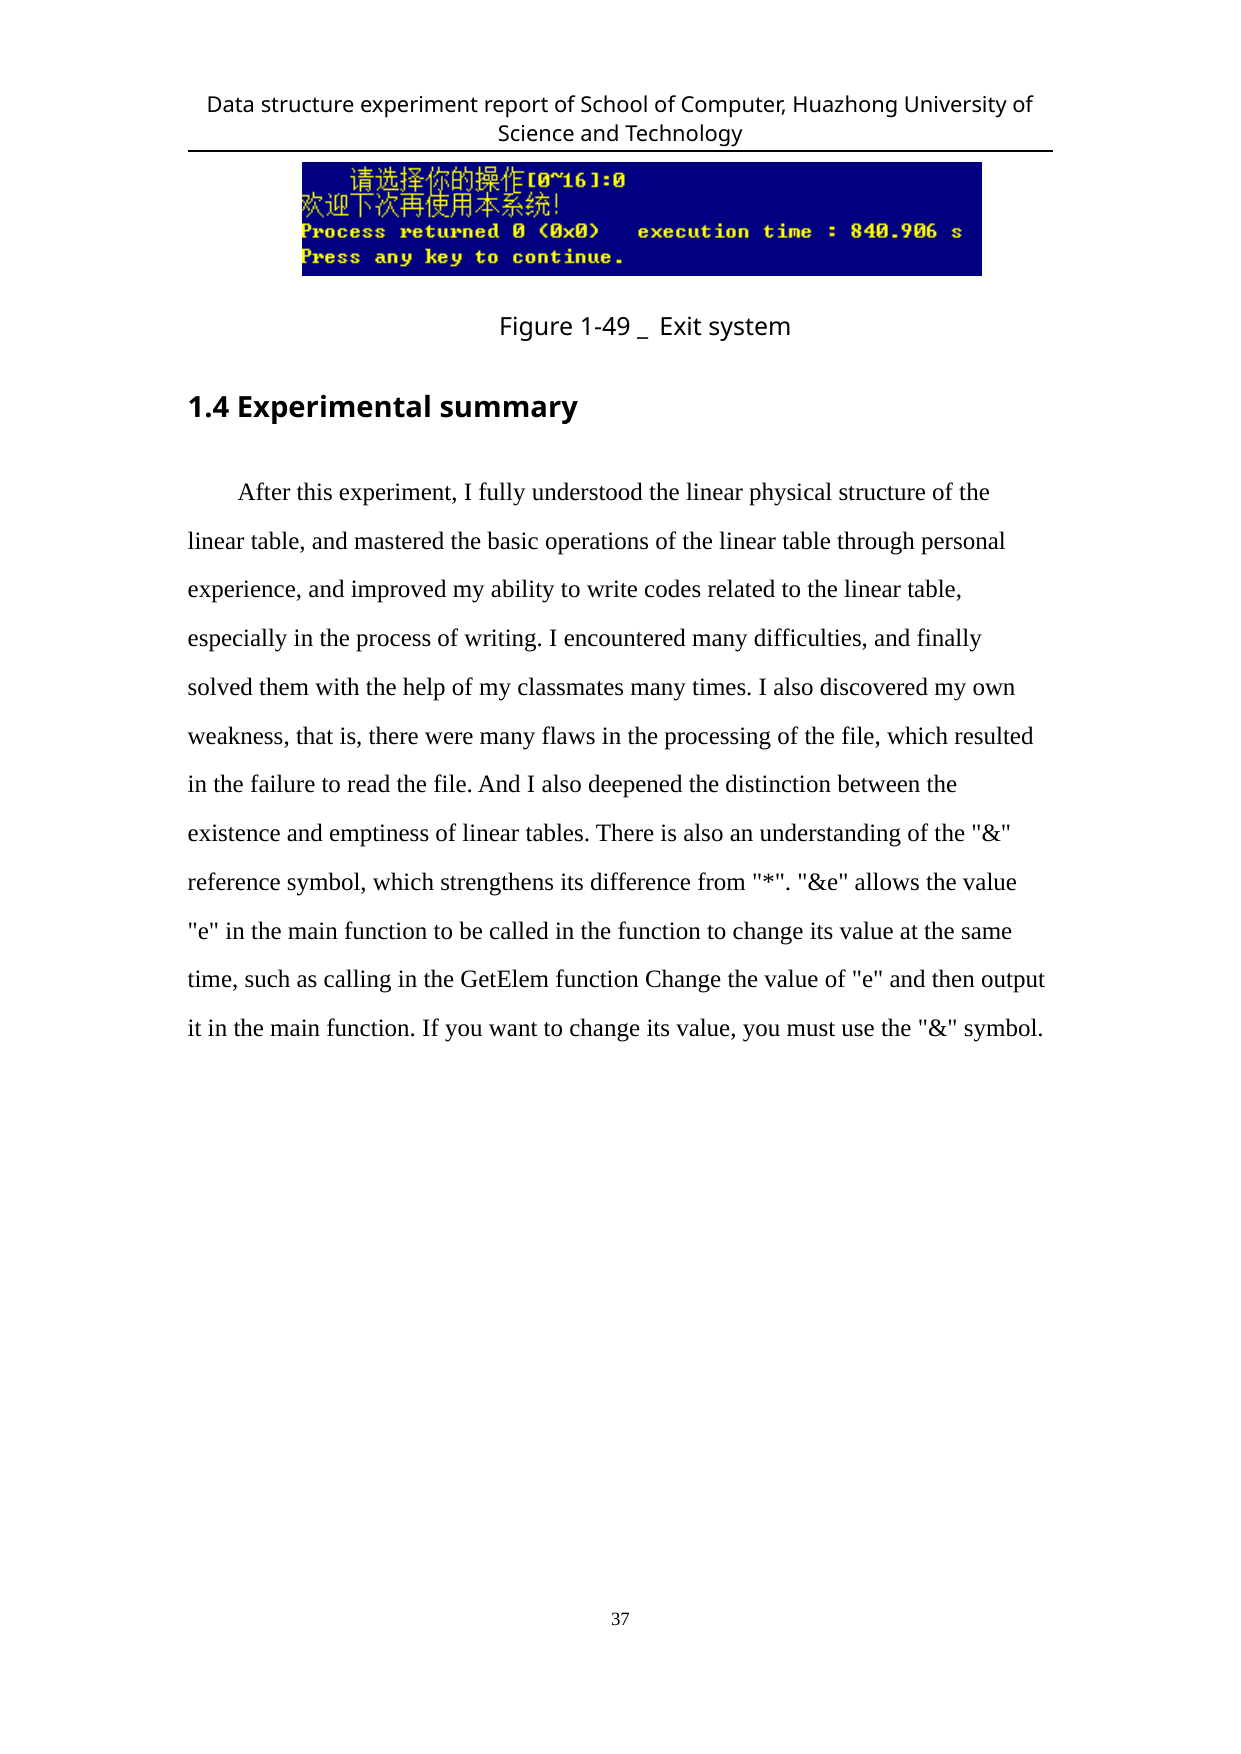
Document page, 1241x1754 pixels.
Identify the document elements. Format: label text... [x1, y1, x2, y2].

text Figure 1-49 _ Exit system [187, 293, 1053, 358]
picture [302, 162, 982, 276]
subtitle 1.4 Experimental summary [187, 374, 1053, 439]
text After this experiment, I fully understood the linear physical structure of the linear table, and mastered the basic operations of the linear table through personal experience, and improved my ability to write codes related to the linear table, especially in the process of writing. I encountered many difficulties, and finally solved them with the help of my classmates many times. I also discovered my own weakness, that is, there were many flaws in the processing of the file, which resulted in the failure to read the file. And I also deepened the distinction between the existence and emptiness of linear tables. There is also an understanding of the "&" reference symbol, which strengthens its difference from "*". "&e" allows the value "e" in the main function to be called in the function to change its value at the same time, such as calling in the GetElem function Change the value of "e" and then output it in the main function. If you want to change its value, you must use the "&" symbol. [187, 475, 1053, 1044]
